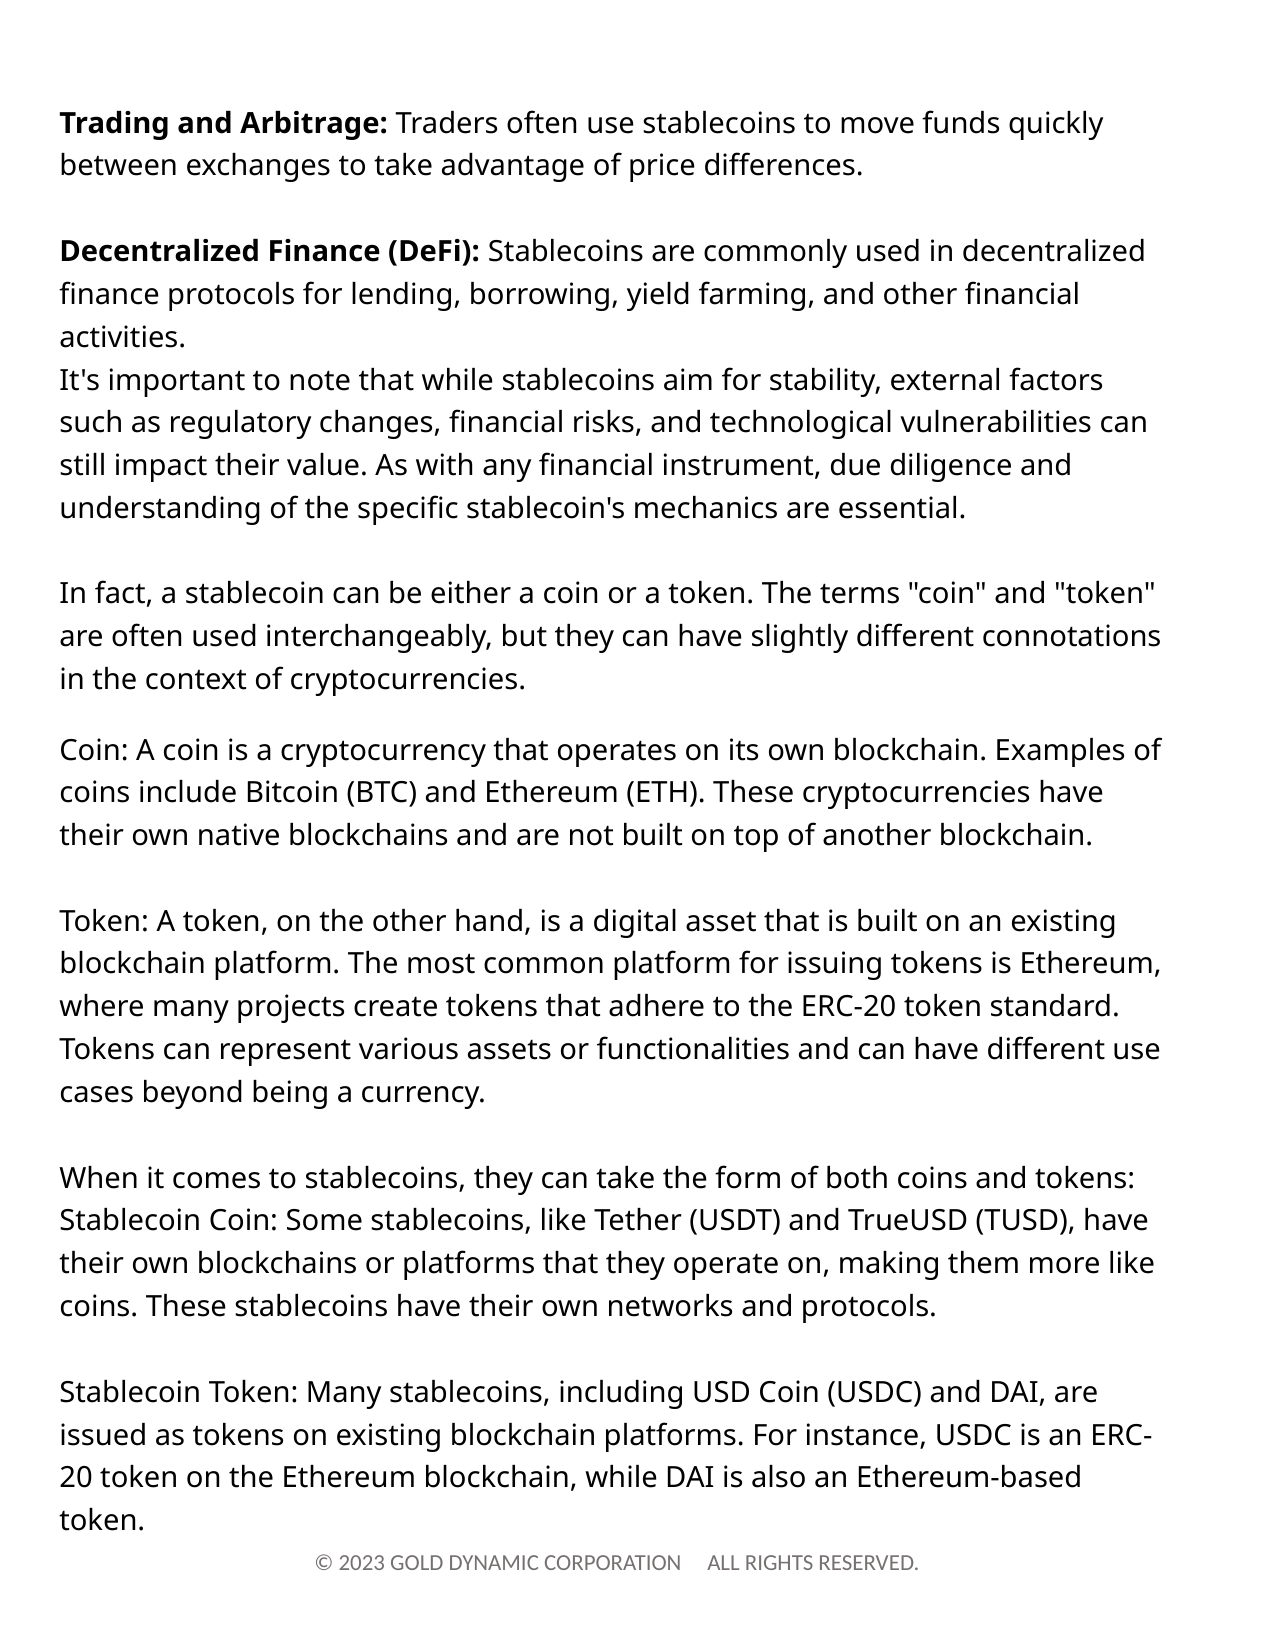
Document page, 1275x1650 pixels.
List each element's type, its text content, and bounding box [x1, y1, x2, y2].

text Stablecoin Coin: Some stablecoins, like Tether (USDT) and TrueUSD (TUSD), have their own blockchains or platforms that they operate on, making them more like coins. These stablecoins have their own networks and protocols. [59, 1200, 1174, 1325]
text In fact, a stablecoin can be either a coin or a token. The terms "coin" and "token" are often used interchangeably, but they can have slightly different connotations in the context of cryptocurrencies. [59, 573, 1174, 698]
text Decentralized Finance (DeFi): Stablecoins are commonly used in decentralized finance protocols for lending, borrowing, yield farming, and other financial activities. [59, 230, 1174, 356]
text Coin: A coin is a cryptocurrency that operates on its own blockchain. Examples of coins include Bitcoin (BTC) and Ethereum (ETH). These cryptocurrencies have their own native blockchains and are not built on top of another blockchain. [59, 729, 1174, 854]
text It's important to note that while stablecoins aim for stability, external factors such as regulatory changes, financial risks, and technological vulnerabilities can still impact their value. As with any financial instrument, due diligence and understanding of the specific stablecoin's mechanics are essential. [59, 359, 1174, 527]
text Trading and Arbitrage: Traders often use stablecoins to move funds quickly between exchanges to take advantage of price differences. [59, 102, 1174, 184]
text Token: A token, on the other hand, is a digital asset that is built on an existing blockchain platform. The most common platform for issuing tokens is Ethereum, where many projects create tokens that adhere to the ERC-20 token standard. Tokens can represent various assets or functionalities and can have different use cases beyond being a currency. [59, 900, 1174, 1111]
text When it comes to stablecoins, they can take the form of both coins and tokens: [59, 1157, 1174, 1197]
text Stablecoin Token: Many stablecoins, including USD Coin (USDC) and DAI, are issued as tokens on existing blockchain platforms. For instance, USDC is an ERC-20 token on the Ethereum blockchain, while DAI is also an Ethereum-based token. [59, 1371, 1174, 1539]
